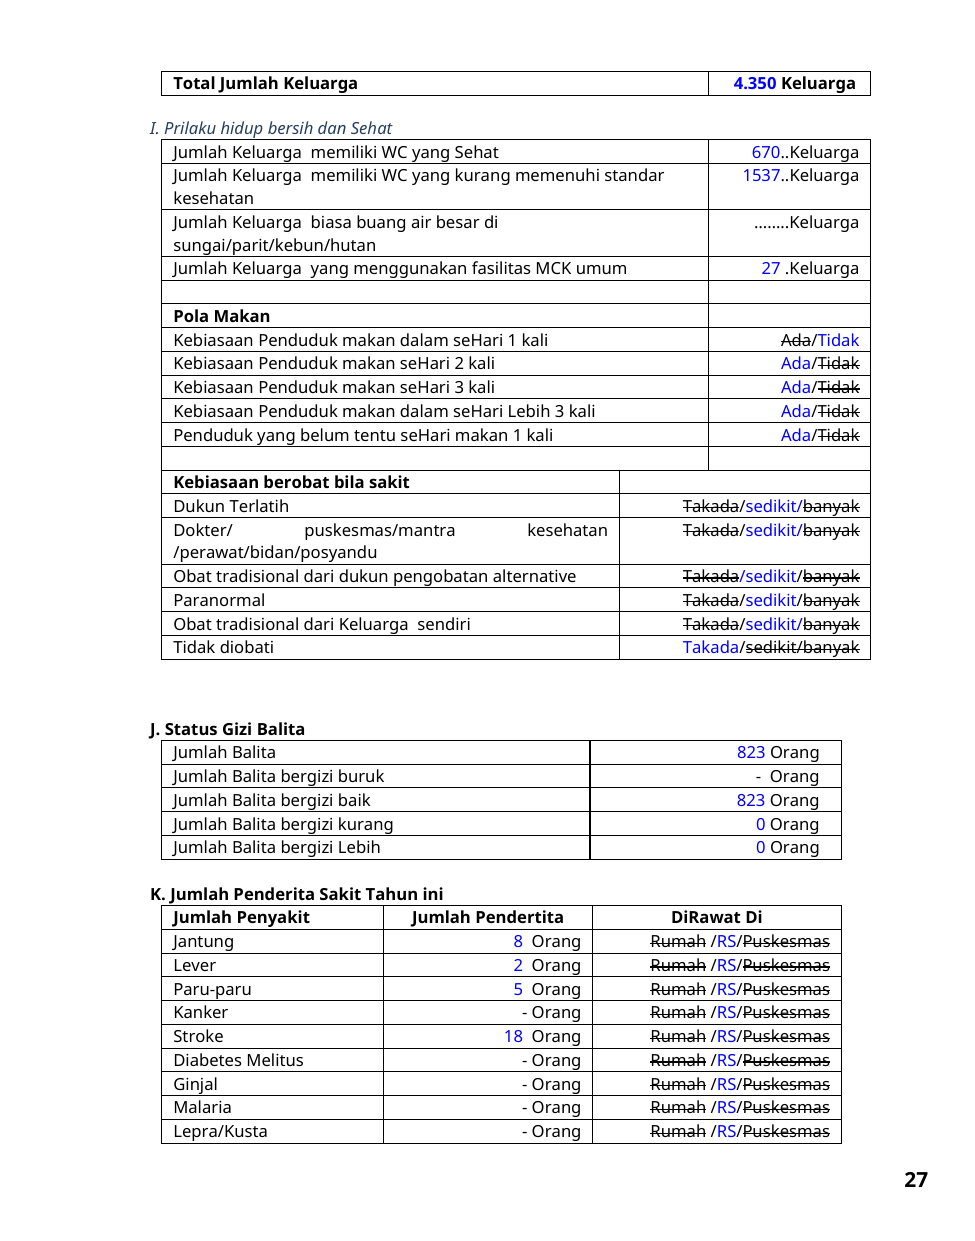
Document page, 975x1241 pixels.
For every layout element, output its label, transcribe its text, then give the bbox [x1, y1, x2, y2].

table_cell Ada/Tidak [709, 352, 870, 374]
table_cell Kanker [162, 1001, 383, 1024]
subtitle J. Status Gizi Balita [150, 717, 898, 740]
subtitle I. Prilaku hidup bersih dan Sehat [150, 116, 898, 139]
table_cell [709, 304, 870, 327]
text K. Jumlah Penderita Sakit Tahun ini [150, 882, 898, 905]
table_cell Obat tradisional dari dukun pengobatan alternative [162, 565, 619, 587]
table_cell Jumlah Balita bergizi buruk [162, 765, 589, 787]
table_header Jumlah Penyakit [162, 906, 383, 929]
table_cell Obat tradisional dari Keluarga sendiri [162, 612, 619, 635]
table_cell - Orang [384, 1001, 592, 1024]
table_cell Jumlah Balita bergizi kurang [162, 812, 589, 835]
table_cell - Orang [384, 1049, 592, 1071]
table_cell [709, 281, 870, 303]
table_cell Jumlah Keluarga memiliki WC yang kurang memenuhi standar kesehatan [162, 164, 708, 209]
table_cell 0 Orang [591, 812, 841, 835]
table_cell Diabetes Melitus [162, 1049, 383, 1071]
table_cell Ada/Tidak [709, 423, 870, 446]
table_cell Rumah /RS/Puskesmas [593, 1025, 841, 1047]
table_cell Takada/sedikit/banyak [620, 518, 870, 563]
table_cell Lepra/Kusta [162, 1120, 383, 1142]
table_cell Takada/sedikit/banyak [620, 588, 870, 611]
table_cell Kebiasaan berobat bila sakit [162, 471, 619, 493]
table_cell Paru-paru [162, 977, 383, 1000]
table_header 670..Keluarga [709, 140, 870, 163]
table_header 823 Orang [591, 741, 841, 763]
table_cell 4.350 Keluarga [709, 72, 870, 94]
table_header DiRawat Di [593, 906, 841, 929]
table_cell Dokter/ puskesmas/mantra kesehatan /perawat/bidan/posyandu [162, 518, 619, 563]
table_cell 823 Orang [591, 788, 841, 811]
table_cell [620, 471, 870, 493]
table_cell Lever [162, 954, 383, 976]
table_cell 8 Orang [384, 930, 592, 952]
table_cell Jantung [162, 930, 383, 952]
table_cell Ginjal [162, 1072, 383, 1095]
table_cell Ada/Tidak [709, 328, 870, 351]
table_cell Total Jumlah Keluarga [162, 72, 708, 94]
table_cell ……..Keluarga [709, 210, 870, 256]
table_cell Rumah /RS/Puskesmas [593, 1096, 841, 1119]
table_cell Rumah /RS/Puskesmas [593, 954, 841, 976]
table_cell - Orang [591, 765, 841, 787]
table_cell Ada/Tidak [709, 399, 870, 422]
table_cell Ada/Tidak [709, 376, 870, 398]
table_cell - Orang [384, 1072, 592, 1095]
table_cell 5 Orang [384, 977, 592, 1000]
table_cell 27 .Keluarga [709, 257, 870, 279]
table_cell - Orang [384, 1120, 592, 1142]
table_cell 2 Orang [384, 954, 592, 976]
table_cell Kebiasaan Penduduk makan seHari 2 kali [162, 352, 708, 374]
table_cell Jumlah Keluarga yang menggunakan fasilitas MCK umum [162, 257, 708, 279]
table_cell Jumlah Balita bergizi Lebih [162, 836, 589, 858]
table_cell Kebiasaan Penduduk makan dalam seHari Lebih 3 kali [162, 399, 708, 422]
table_cell Kebiasaan Penduduk makan dalam seHari 1 kali [162, 328, 708, 351]
table_cell Rumah /RS/Puskesmas [593, 1049, 841, 1071]
table_cell Penduduk yang belum tentu seHari makan 1 kali [162, 423, 708, 446]
table_cell [162, 281, 708, 303]
table_cell [162, 447, 708, 469]
table_cell Stroke [162, 1025, 383, 1047]
table_cell Malaria [162, 1096, 383, 1119]
table_cell Rumah /RS/Puskesmas [593, 930, 841, 952]
table_cell Takada/sedikit/banyak [620, 494, 870, 517]
table_cell Rumah /RS/Puskesmas [593, 1072, 841, 1095]
table_cell Takada/sedikit/banyak [620, 636, 870, 658]
table_cell Takada/sedikit/banyak [620, 612, 870, 635]
table_cell [709, 447, 870, 469]
table_header Jumlah Keluarga memiliki WC yang Sehat [162, 140, 708, 163]
table_cell Rumah /RS/Puskesmas [593, 1120, 841, 1142]
table_header Jumlah Pendertita [384, 906, 592, 929]
table_cell Pola Makan [162, 304, 708, 327]
table_header Jumlah Balita [162, 741, 589, 763]
table_cell 0 Orang [591, 836, 841, 858]
table_cell Tidak diobati [162, 636, 619, 658]
table_cell Rumah /RS/Puskesmas [593, 1001, 841, 1024]
table_cell Jumlah Balita bergizi baik [162, 788, 589, 811]
table_cell 1537..Keluarga [709, 164, 870, 209]
table_cell - Orang [384, 1096, 592, 1119]
table_cell Paranormal [162, 588, 619, 611]
table_cell Dukun Terlatih [162, 494, 619, 517]
table_cell Kebiasaan Penduduk makan seHari 3 kali [162, 376, 708, 398]
table_cell Rumah /RS/Puskesmas [593, 977, 841, 1000]
table_cell 18 Orang [384, 1025, 592, 1047]
table_cell Takada/sedikit/banyak [620, 565, 870, 587]
table_cell Jumlah Keluarga biasa buang air besar di sungai/parit/kebun/hutan [162, 210, 708, 256]
